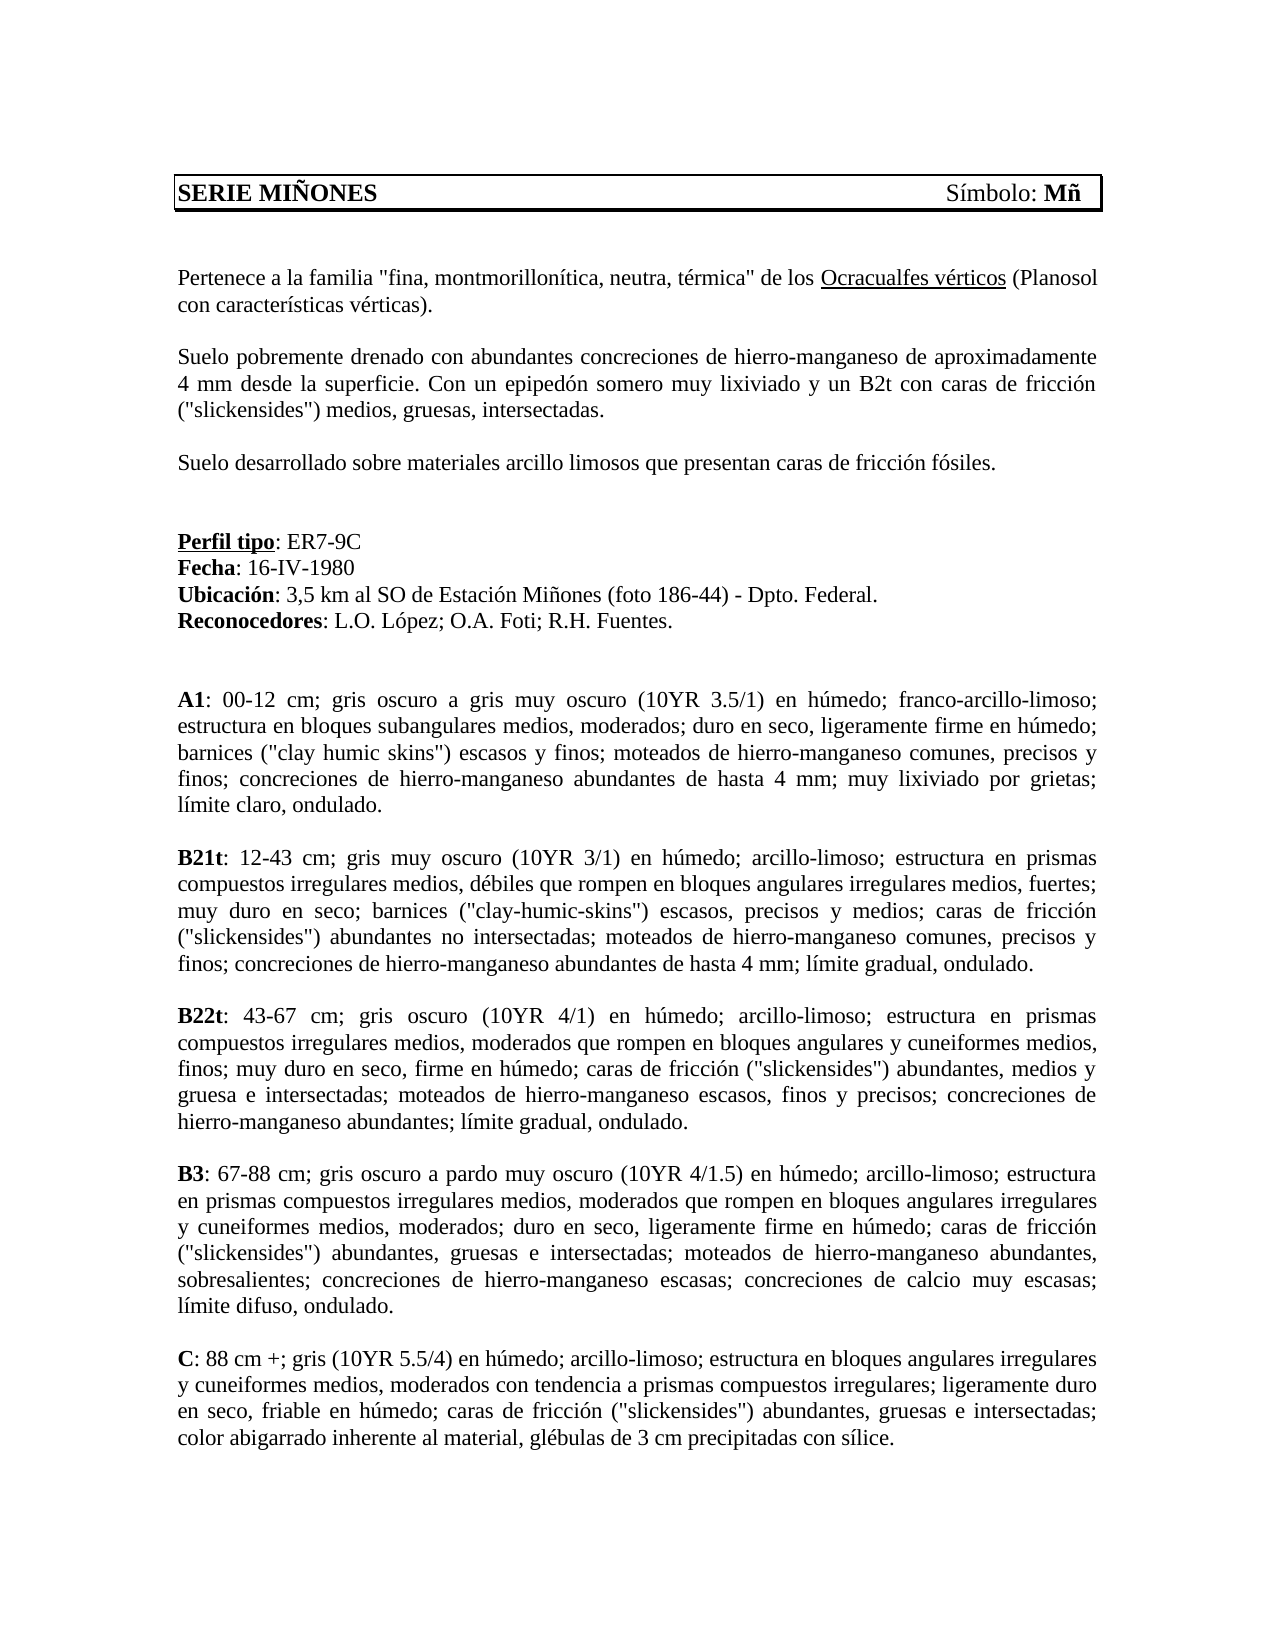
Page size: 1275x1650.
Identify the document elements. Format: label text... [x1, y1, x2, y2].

text B21t: 12-43 cm; gris muy oscuro (10YR 3/1) en húmedo; arcillo-limoso; estructura en prismas compuestos irregulares medios, débiles que rompen en bloques angulares irregulares medios, fuertes; muy duro en seco; barnices ("clay-humic-skins") escasos, precisos y medios; caras de fricción ("slickensides") abundantes no intersectadas; moteados de hierro-manganeso comunes, precisos y finos; concreciones de hierro-manganeso abundantes de hasta 4 mm; límite gradual, ondulado. [177, 844, 1098, 976]
text SERIE MIÑONES Símbolo: Mñ [175, 176, 1100, 208]
text A1: 00-12 cm; gris oscuro a gris muy oscuro (10YR 3.5/1) en húmedo; franco-arcillo-limoso; estructura en bloques subangulares medios, moderados; duro en seco, ligeramente firme en húmedo; barnices ("clay humic skins") escasos y finos; moteados de hierro-manganeso comunes, precisos y finos; concreciones de hierro-manganeso abundantes de hasta 4 mm; muy lixiviado por grietas; límite claro, ondulado. [177, 686, 1098, 818]
text Reconocedores: L.O. López; O.A. Foti; R.H. Fuentes. [177, 607, 1098, 633]
text C: 88 cm +; gris (10YR 5.5/4) en húmedo; arcillo-limoso; estructura en bloques angulares irregulares y cuneiformes medios, moderados con tendencia a prismas compuestos irregulares; ligeramente duro en seco, friable en húmedo; caras de fricción ("slickensides") abundantes, gruesas e intersectadas; color abigarrado inherente al material, glébulas de 3 cm precipitadas con sílice. [177, 1345, 1098, 1450]
text Ubicación: 3,5 km al SO de Estación Miñones (foto 186-44) - Dpto. Federal. [177, 581, 1098, 607]
text B22t: 43-67 cm; gris oscuro (10YR 4/1) en húmedo; arcillo-limoso; estructura en prismas compuestos irregulares medios, moderados que rompen en bloques angulares y cuneiformes medios, finos; muy duro en seco, firme en húmedo; caras de fricción ("slickensides") abundantes, medios y gruesa e intersectadas; moteados de hierro-manganeso escasos, finos y precisos; concreciones de hierro-manganeso abundantes; límite gradual, ondulado. [177, 1002, 1098, 1134]
text Suelo pobremente drenado con abundantes concreciones de hierro-manganeso de aproximadamente 4 mm desde la superficie. Con un epipedón somero muy lixiviado y un B2t con caras de fricción ("slickensides") medios, gruesas, intersectadas. [177, 343, 1098, 422]
text Pertenece a la familia "fina, montmorillonítica, neutra, térmica" de los Ocracualfes vérticos (Planosol con características vérticas). [177, 264, 1098, 317]
text Perfil tipo: ER7-9C [177, 528, 1098, 554]
text Fecha: 16-IV-1980 [177, 554, 1098, 581]
text B3: 67-88 cm; gris oscuro a pardo muy oscuro (10YR 4/1.5) en húmedo; arcillo-limoso; estructura en prismas compuestos irregulares medios, moderados que rompen en bloques angulares irregulares y cuneiformes medios, moderados; duro en seco, ligeramente firme en húmedo; caras de fricción ("slickensides") abundantes, gruesas e intersectadas; moteados de hierro-manganeso abundantes, sobresalientes; concreciones de hierro-manganeso escasas; concreciones de calcio muy escasas; límite difuso, ondulado. [177, 1160, 1098, 1318]
text Suelo desarrollado sobre materiales arcillo limosos que presentan caras de fricción fósiles. [177, 449, 1098, 475]
